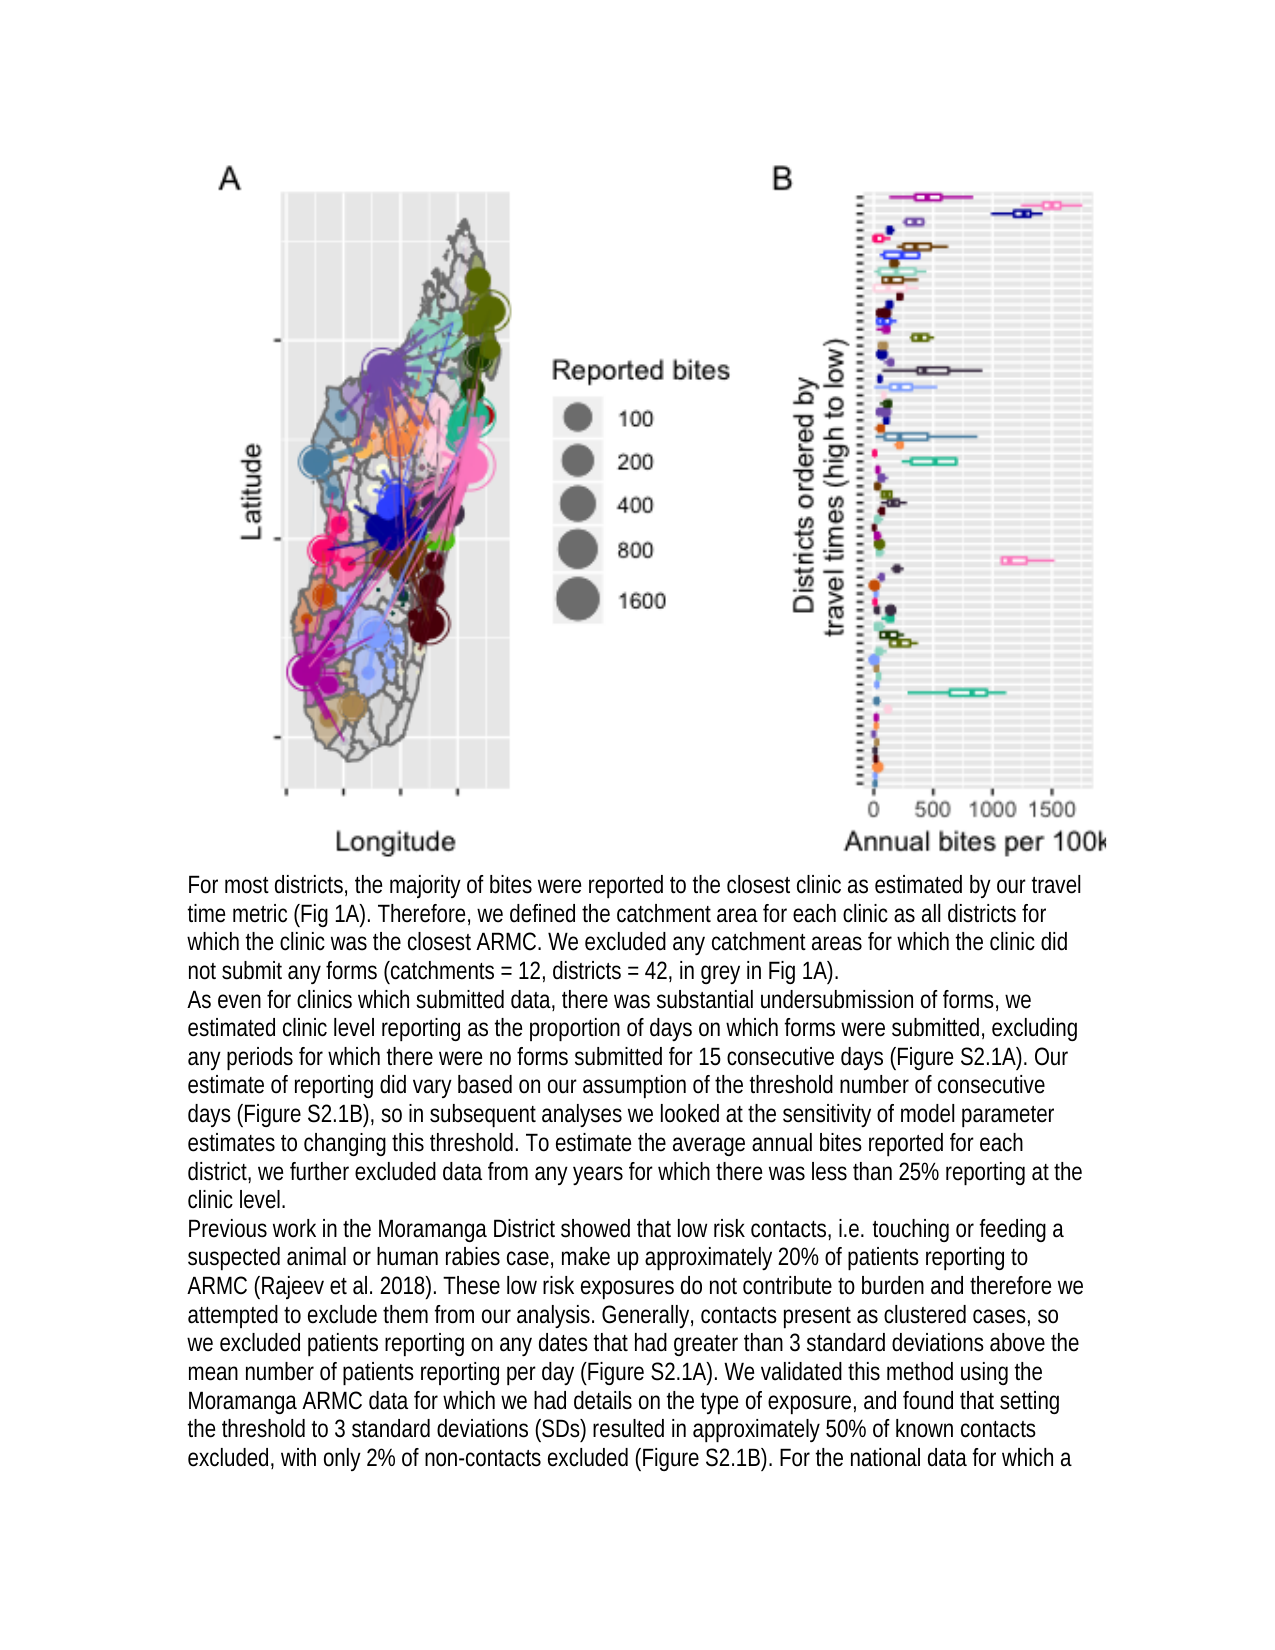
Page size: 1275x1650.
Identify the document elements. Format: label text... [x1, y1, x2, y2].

text For most districts, the majority of bites were reported to the closest clinic as estimated by our travel time metric (Fig 1A). Therefore, we defined the catchment area for each clinic as all districts for which the clinic was the closest ARMC. We excluded any catchment areas for which the clinic did not submit any forms (catchments = 12, districts = 42, in grey in Fig 1A). [187, 870, 1087, 984]
text As even for clinics which submitted data, there was substantial undersubmission of forms, we estimated clinic level reporting as the proportion of days on which forms were submitted, excluding any periods for which there were no forms submitted for 15 consecutive days (Figure S2.1A). Our estimate of reporting did vary based on our assumption of the threshold number of consecutive days (Figure S2.1B), so in subsequent analyses we looked at the sensitivity of model parameter estimates to changing this threshold. To estimate the average annual bites reported for each district, we further excluded data from any years for which there was less than 25% reporting at the clinic level. [187, 984, 1087, 1214]
picture [206, 150, 1107, 870]
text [187, 1214, 1087, 1472]
